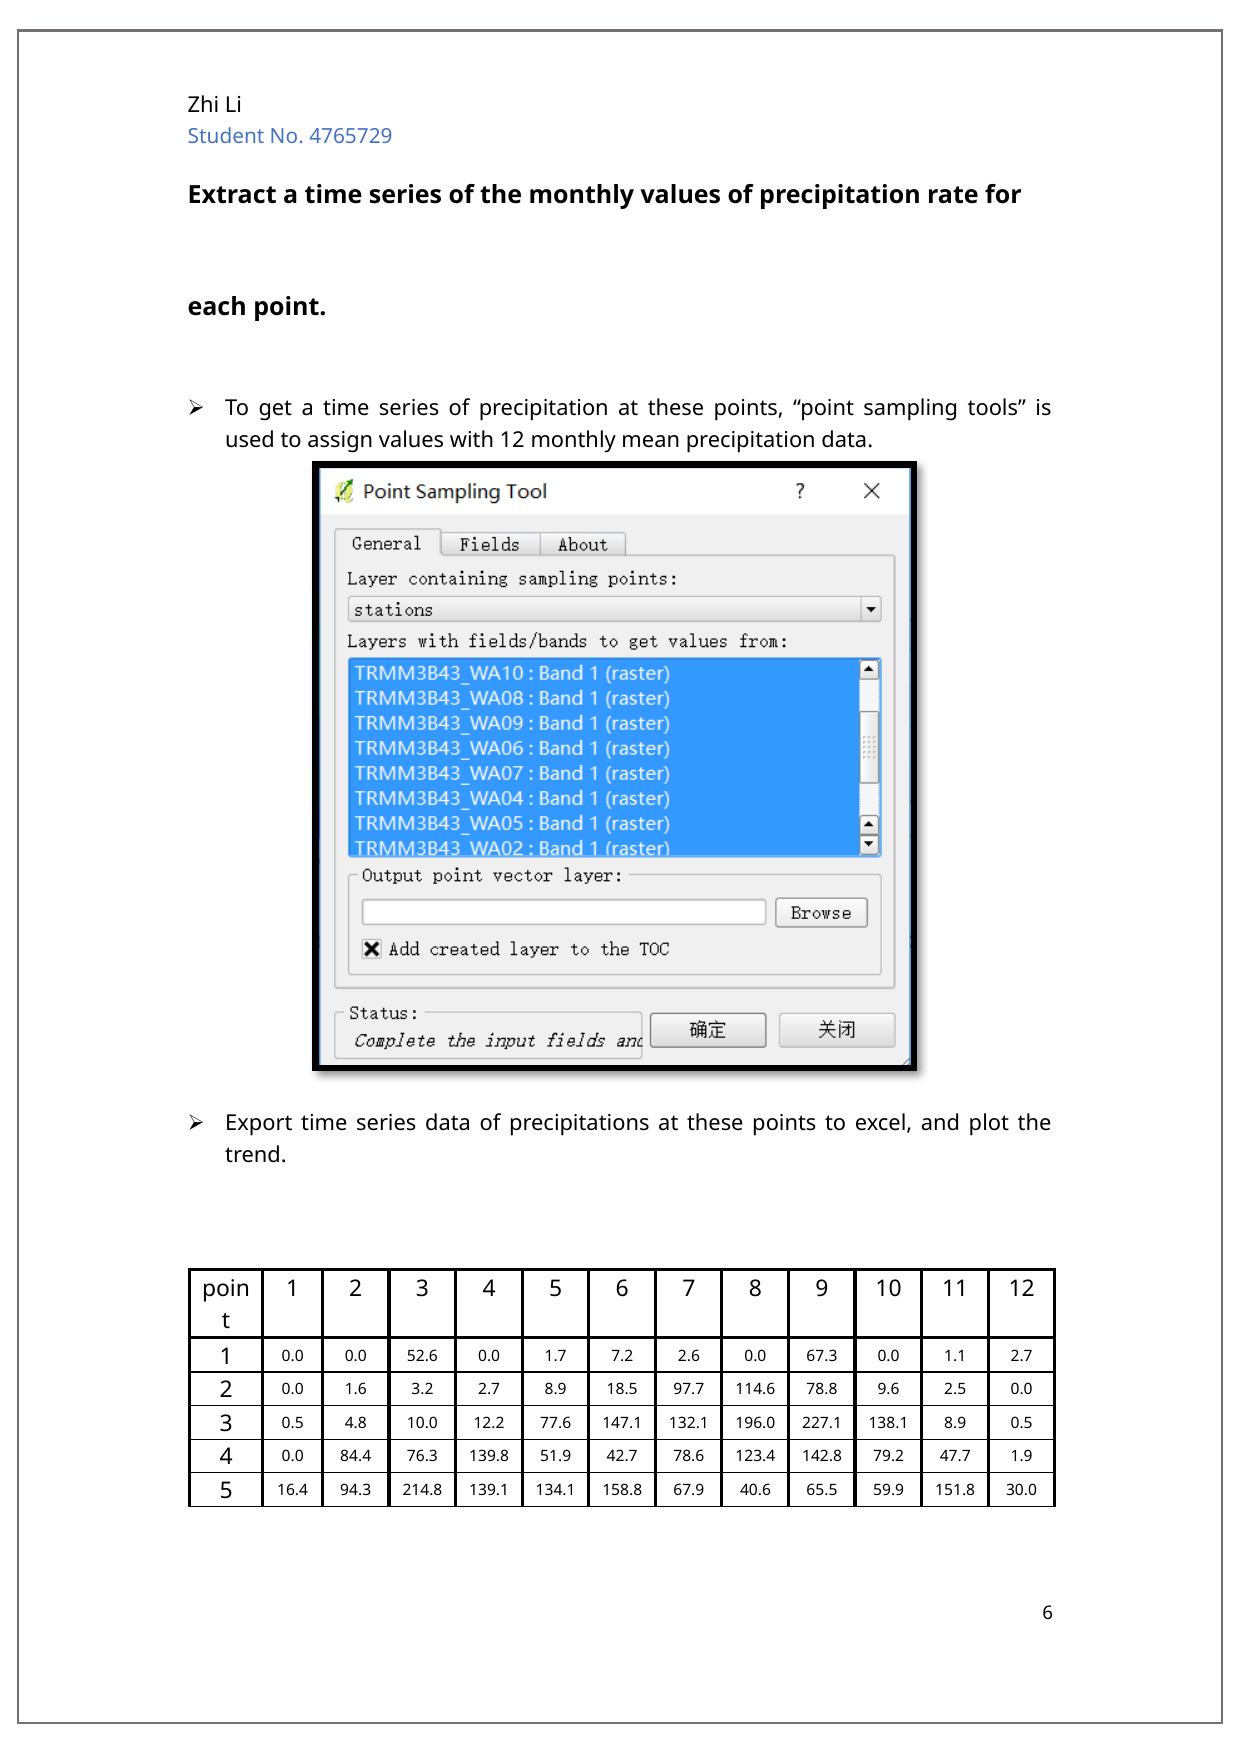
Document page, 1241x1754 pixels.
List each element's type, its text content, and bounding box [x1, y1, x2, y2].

subtitle Extract a time series of the monthly values of precipitation rate for each point. [187, 161, 1053, 338]
table_cell 52.6 [391, 1339, 454, 1371]
table_cell 0.5 [990, 1406, 1053, 1438]
table_cell 132.1 [657, 1406, 720, 1438]
table_cell 227.1 [790, 1406, 853, 1438]
table_cell 79.2 [857, 1440, 920, 1472]
table_cell 2.6 [657, 1339, 720, 1371]
list To get a time series of precipitation at these points, “point sampling tools” is used to assign values with 12 monthly mean precipitation data. [187, 390, 1053, 455]
table_header 12 [990, 1271, 1053, 1336]
table_cell 2.7 [457, 1373, 521, 1405]
table_cell 2.7 [990, 1339, 1053, 1371]
table_cell 5 [191, 1473, 261, 1506]
table_cell 142.8 [790, 1440, 853, 1472]
table_cell 0.0 [264, 1440, 321, 1472]
table_header 1 [264, 1271, 321, 1336]
table_cell 78.8 [790, 1373, 853, 1405]
table_header point [191, 1271, 261, 1336]
table_cell 59.9 [857, 1473, 920, 1506]
table_cell 0.0 [324, 1339, 387, 1371]
table_cell 4 [191, 1440, 261, 1472]
table_cell 138.1 [857, 1406, 920, 1438]
table_cell 2 [191, 1373, 261, 1405]
picture [319, 468, 911, 1065]
table_header 3 [391, 1271, 454, 1336]
table_cell 0.0 [457, 1339, 521, 1371]
table_cell 114.6 [723, 1373, 787, 1405]
table_header 6 [590, 1271, 654, 1336]
table_cell 4.8 [324, 1406, 387, 1438]
table_cell 18.5 [590, 1373, 654, 1405]
table_cell 139.1 [457, 1473, 521, 1506]
table_cell 0.0 [990, 1373, 1053, 1405]
table_cell 9.6 [857, 1373, 920, 1405]
table_cell 8.9 [524, 1373, 587, 1405]
table_cell 0.0 [264, 1339, 321, 1371]
table_cell 51.9 [524, 1440, 587, 1472]
table_cell 147.1 [590, 1406, 654, 1438]
table_cell 94.3 [324, 1473, 387, 1506]
table_cell 1 [191, 1339, 261, 1371]
table_header 10 [857, 1271, 920, 1336]
table_cell 1.6 [324, 1373, 387, 1405]
table_header 5 [524, 1271, 587, 1336]
table_cell 78.6 [657, 1440, 720, 1472]
table_cell 0.0 [264, 1373, 321, 1405]
table_cell 97.7 [657, 1373, 720, 1405]
table_cell 30.0 [990, 1473, 1053, 1506]
table_cell 8.9 [923, 1406, 987, 1438]
table_cell 10.0 [391, 1406, 454, 1438]
table_cell 12.2 [457, 1406, 521, 1438]
table_cell 67.3 [790, 1339, 853, 1371]
table_cell 42.7 [590, 1440, 654, 1472]
table_cell 214.8 [391, 1473, 454, 1506]
table_cell 40.6 [723, 1473, 787, 1506]
table_cell 84.4 [324, 1440, 387, 1472]
table_cell 158.8 [590, 1473, 654, 1506]
table_cell 2.5 [923, 1373, 987, 1405]
table_cell 1.9 [990, 1440, 1053, 1472]
list Export time series data of precipitations at these points to excel, and plot the trend. [187, 1105, 1053, 1170]
table_cell 151.8 [923, 1473, 987, 1506]
table_cell 1.1 [923, 1339, 987, 1371]
table_cell 7.2 [590, 1339, 654, 1371]
table_cell 139.8 [457, 1440, 521, 1472]
table_header 9 [790, 1271, 853, 1336]
table_cell 1.7 [524, 1339, 587, 1371]
table_header 11 [923, 1271, 987, 1336]
table_cell 0.5 [264, 1406, 321, 1438]
table_header 2 [324, 1271, 387, 1336]
table_cell 47.7 [923, 1440, 987, 1472]
table_header 7 [657, 1271, 720, 1336]
table_cell 67.9 [657, 1473, 720, 1506]
table_cell 3.2 [391, 1373, 454, 1405]
table_cell 16.4 [264, 1473, 321, 1506]
table_cell 123.4 [723, 1440, 787, 1472]
table_cell 76.3 [391, 1440, 454, 1472]
table_cell 196.0 [723, 1406, 787, 1438]
table_cell 0.0 [723, 1339, 787, 1371]
table_cell 0.0 [857, 1339, 920, 1371]
table_cell 65.5 [790, 1473, 853, 1506]
table_cell 77.6 [524, 1406, 587, 1438]
table_header 8 [723, 1271, 787, 1336]
table_header 4 [457, 1271, 521, 1336]
table_cell 134.1 [524, 1473, 587, 1506]
table_cell 3 [191, 1406, 261, 1438]
